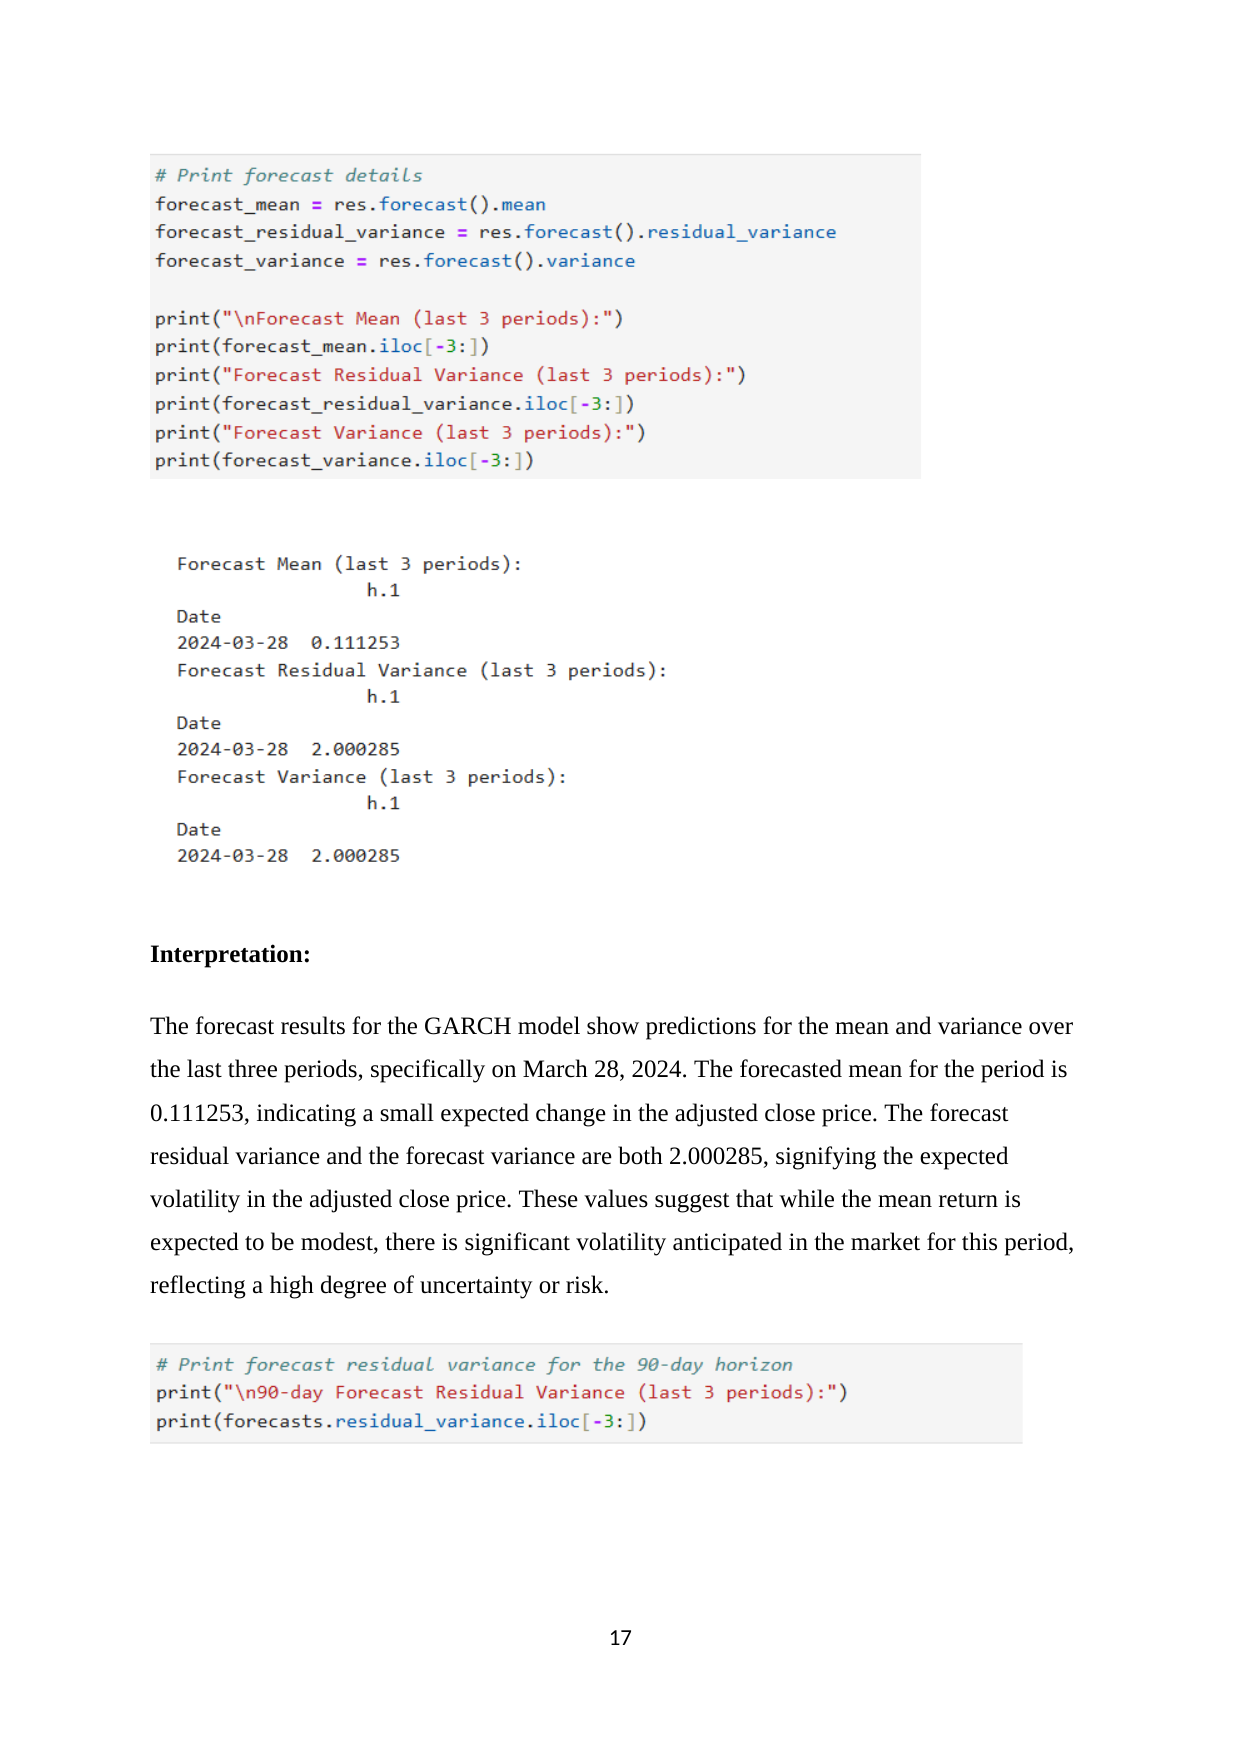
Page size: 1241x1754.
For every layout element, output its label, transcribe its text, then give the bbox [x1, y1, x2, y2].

picture [150, 1342, 1023, 1445]
picture [150, 150, 922, 479]
text Interpretation: [150, 939, 1090, 968]
text The forecast results for the GARCH model show predictions for the mean and variance over the last three periods, specifically on March 28, 2024. The forecasted mean for the period is 0.111253, indicating a small expected change in the adjusted close price. The forecast residual variance and the forecast variance are both 2.000285, signifying the expected volatility in the adjusted close price. These values suggest that while the mean return is expected to be modest, there is significant volatility anticipated in the market for this period, reflecting a high degree of uncertainty or risk. [150, 1011, 1090, 1299]
picture [150, 535, 777, 882]
